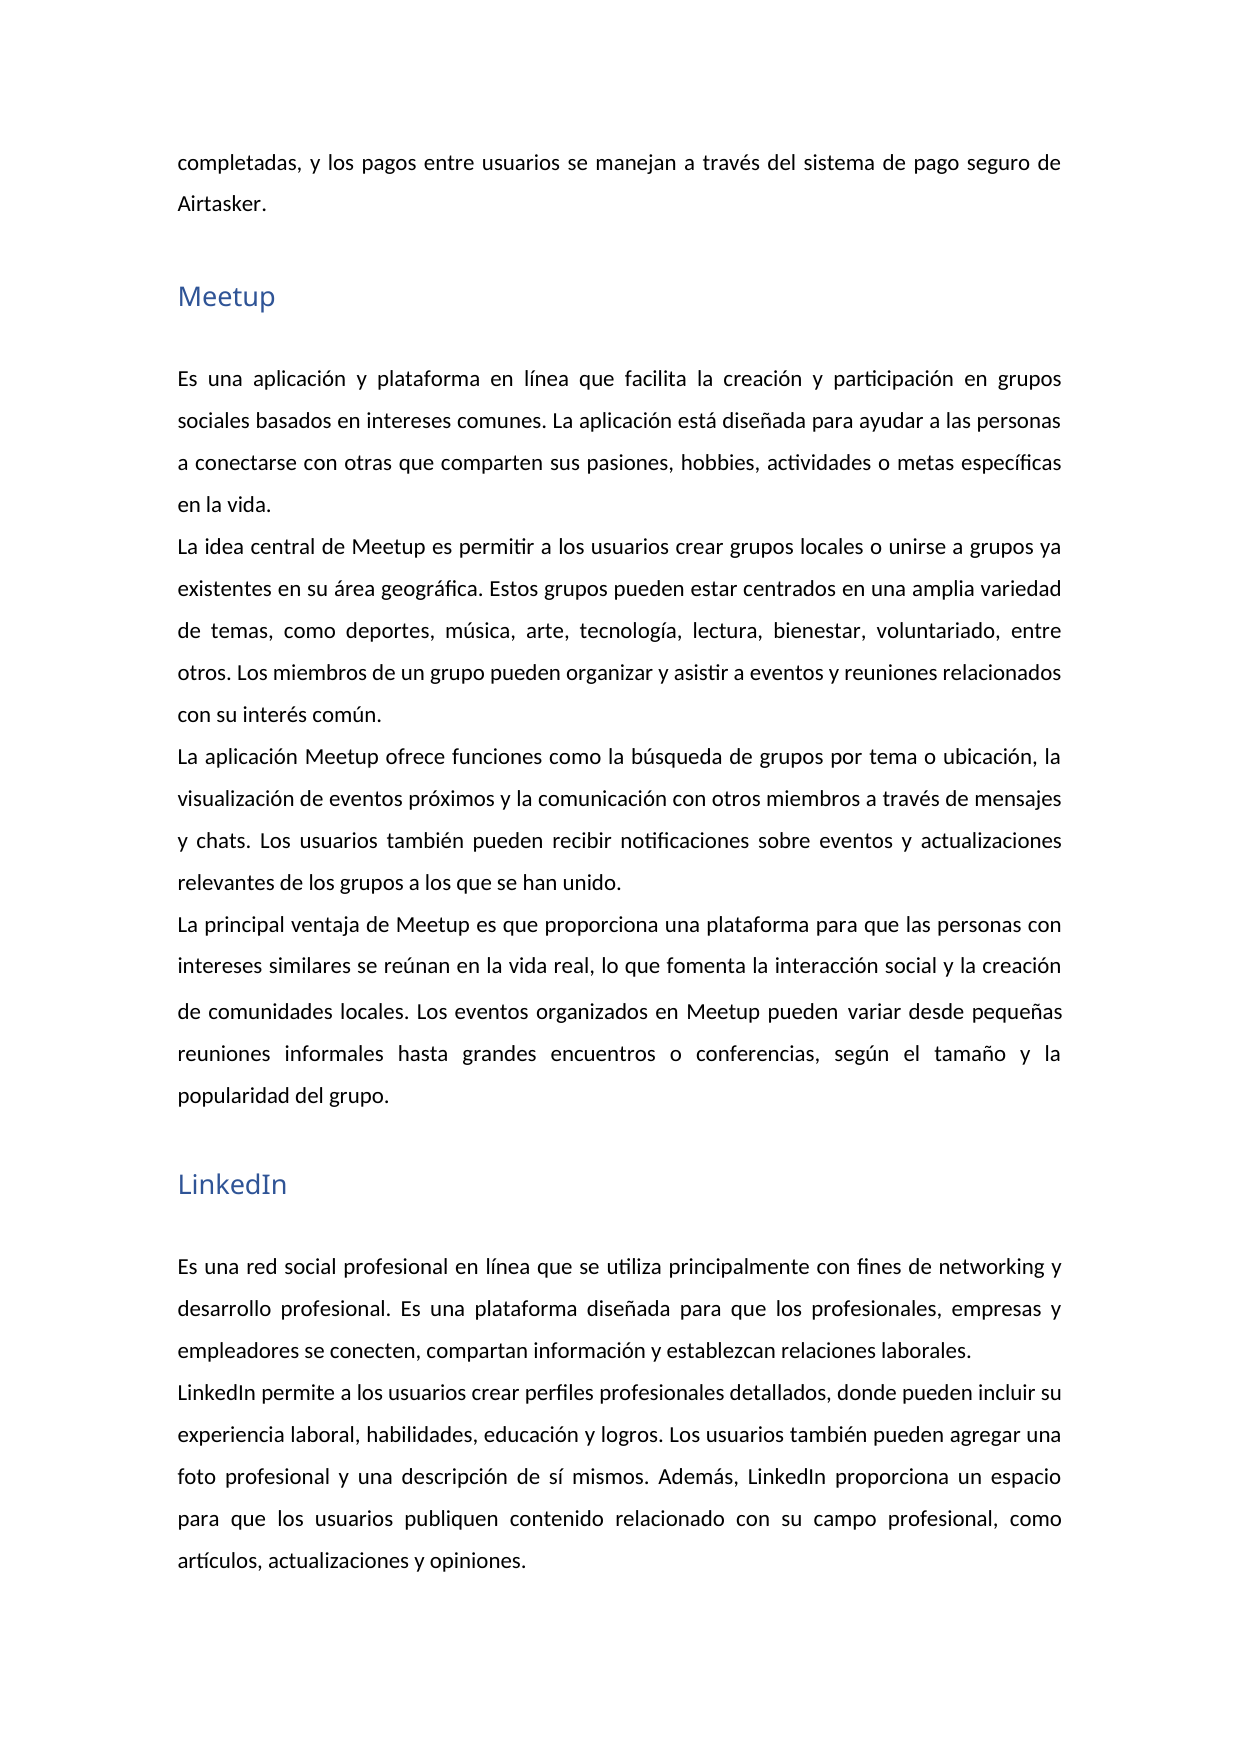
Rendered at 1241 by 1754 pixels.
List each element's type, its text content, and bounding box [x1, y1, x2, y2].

text La aplicación Meetup ofrece funciones como la búsqueda de grupos por tema o ubicación, la visualización de eventos próximos y la comunicación con otros miembros a través de mensajes y chats. Los usuarios también pueden recibir notificaciones sobre eventos y actualizaciones relevantes de los grupos a los que se han unido. [177, 742, 1063, 896]
subtitle LinkedIn [177, 1165, 1063, 1202]
text LinkedIn permite a los usuarios crear perfiles profesionales detallados, donde pueden incluir su experiencia laboral, habilidades, educación y logros. Los usuarios también pueden agregar una foto profesional y una descripción de sí mismos. Además, LinkedIn proporciona un espacio para que los usuarios publiquen contenido relacionado con su campo profesional, como artículos, actualizaciones y opiniones. [177, 1378, 1063, 1574]
text La principal ventaja de Meetup es que proporciona una plataforma para que las personas con intereses similares se reúnan en la vida real, lo que fomenta la interacción social y la creación de comunidades locales. Los eventos organizados en Meetup pueden variar desde pequeñas reuniones informales hasta grandes encuentros o conferencias, según el tamaño y la popularidad del grupo. [177, 910, 1063, 1109]
text La idea central de Meetup es permitir a los usuarios crear grupos locales o unirse a grupos ya existentes en su área geográfica. Estos grupos pueden estar centrados en una amplia variedad de temas, como deportes, música, arte, tecnología, lectura, bienestar, voluntariado, entre otros. Los miembros de un grupo pueden organizar y asistir a eventos y reuniones relacionados con su interés común. [177, 532, 1063, 728]
subtitle Meetup [177, 277, 1063, 314]
text Es una aplicación y plataforma en línea que facilita la creación y participación en grupos sociales basados en intereses comunes. La aplicación está diseñada para ayudar a las personas a conectarse con otras que comparten sus pasiones, hobbies, actividades o metas específicas en la vida. [177, 364, 1063, 518]
text Es una red social profesional en línea que se utiliza principalmente con fines de networking y desarrollo profesional. Es una plataforma diseñada para que los profesionales, empresas y empleadores se conecten, compartan información y establezcan relaciones laborales. [177, 1252, 1063, 1364]
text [177, 148, 1063, 218]
